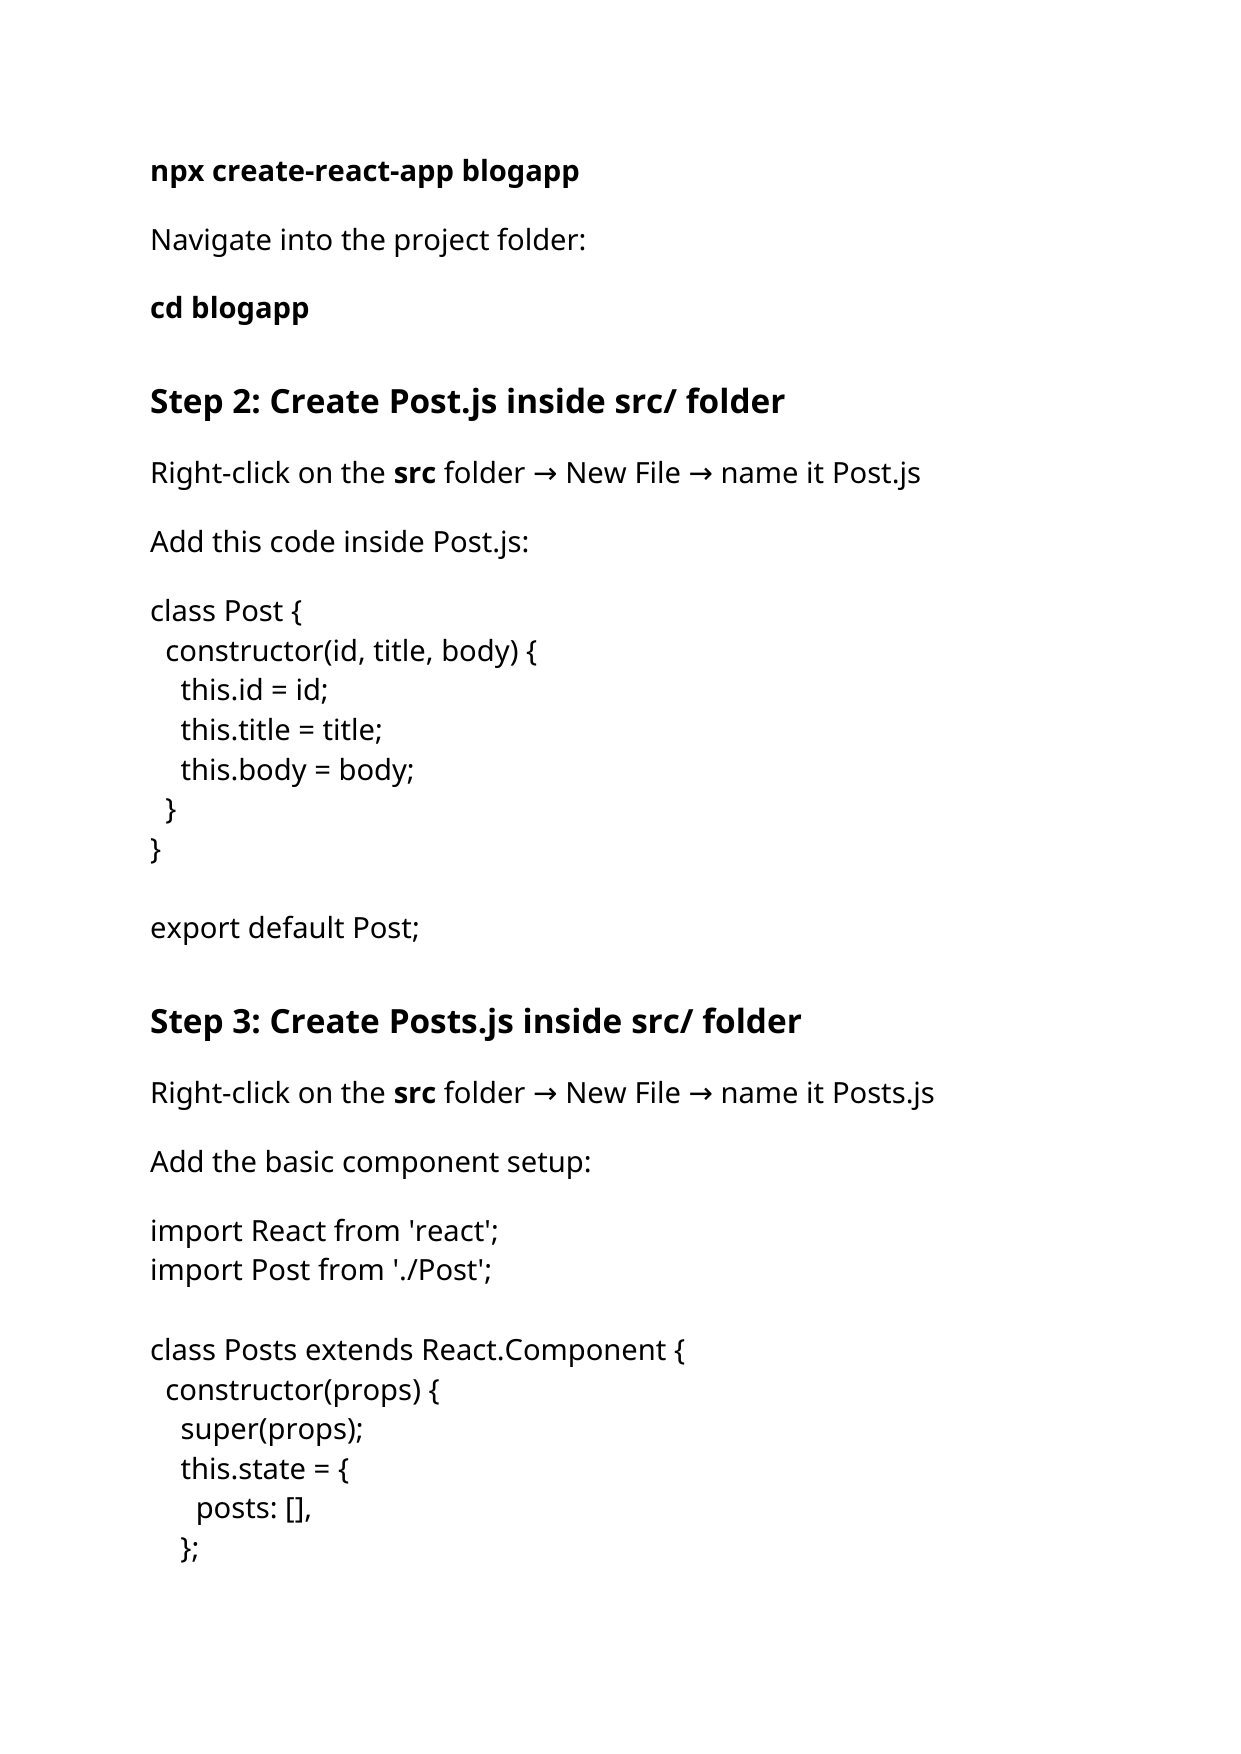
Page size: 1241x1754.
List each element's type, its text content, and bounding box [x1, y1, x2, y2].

text Right-click on the src folder → New File → name it Posts.js [150, 1072, 1090, 1112]
text constructor(id, title, body) { [150, 630, 1090, 669]
text npx create-react-app blogapp [150, 150, 1090, 190]
text Step 3: Create Posts.js inside src/ folder [150, 998, 1090, 1043]
text Navigate into the project folder: [150, 219, 1090, 258]
text this.id = id; [150, 669, 1090, 709]
text this.state = { [150, 1448, 1090, 1488]
text Add this code inside Post.js: [150, 521, 1090, 561]
text }; [150, 1527, 1090, 1567]
text posts: [], [150, 1488, 1090, 1527]
text constructor(props) { [150, 1369, 1090, 1408]
text Add the basic component setup: [150, 1141, 1090, 1181]
text class Post { [150, 590, 1090, 630]
text } [150, 788, 1090, 828]
text cd blogapp [150, 288, 1090, 327]
text Step 2: Create Post.js inside src/ folder [150, 378, 1090, 423]
text import Post from './Post'; [150, 1250, 1090, 1289]
text import React from 'react'; [150, 1210, 1090, 1250]
text this.body = body; [150, 749, 1090, 788]
text super(props); [150, 1408, 1090, 1448]
text export default Post; [150, 908, 1090, 947]
text this.title = title; [150, 709, 1090, 749]
text class Posts extends React.Component { [150, 1329, 1090, 1369]
text } [150, 828, 1090, 868]
text Right-click on the src folder → New File → name it Post.js [150, 452, 1090, 492]
